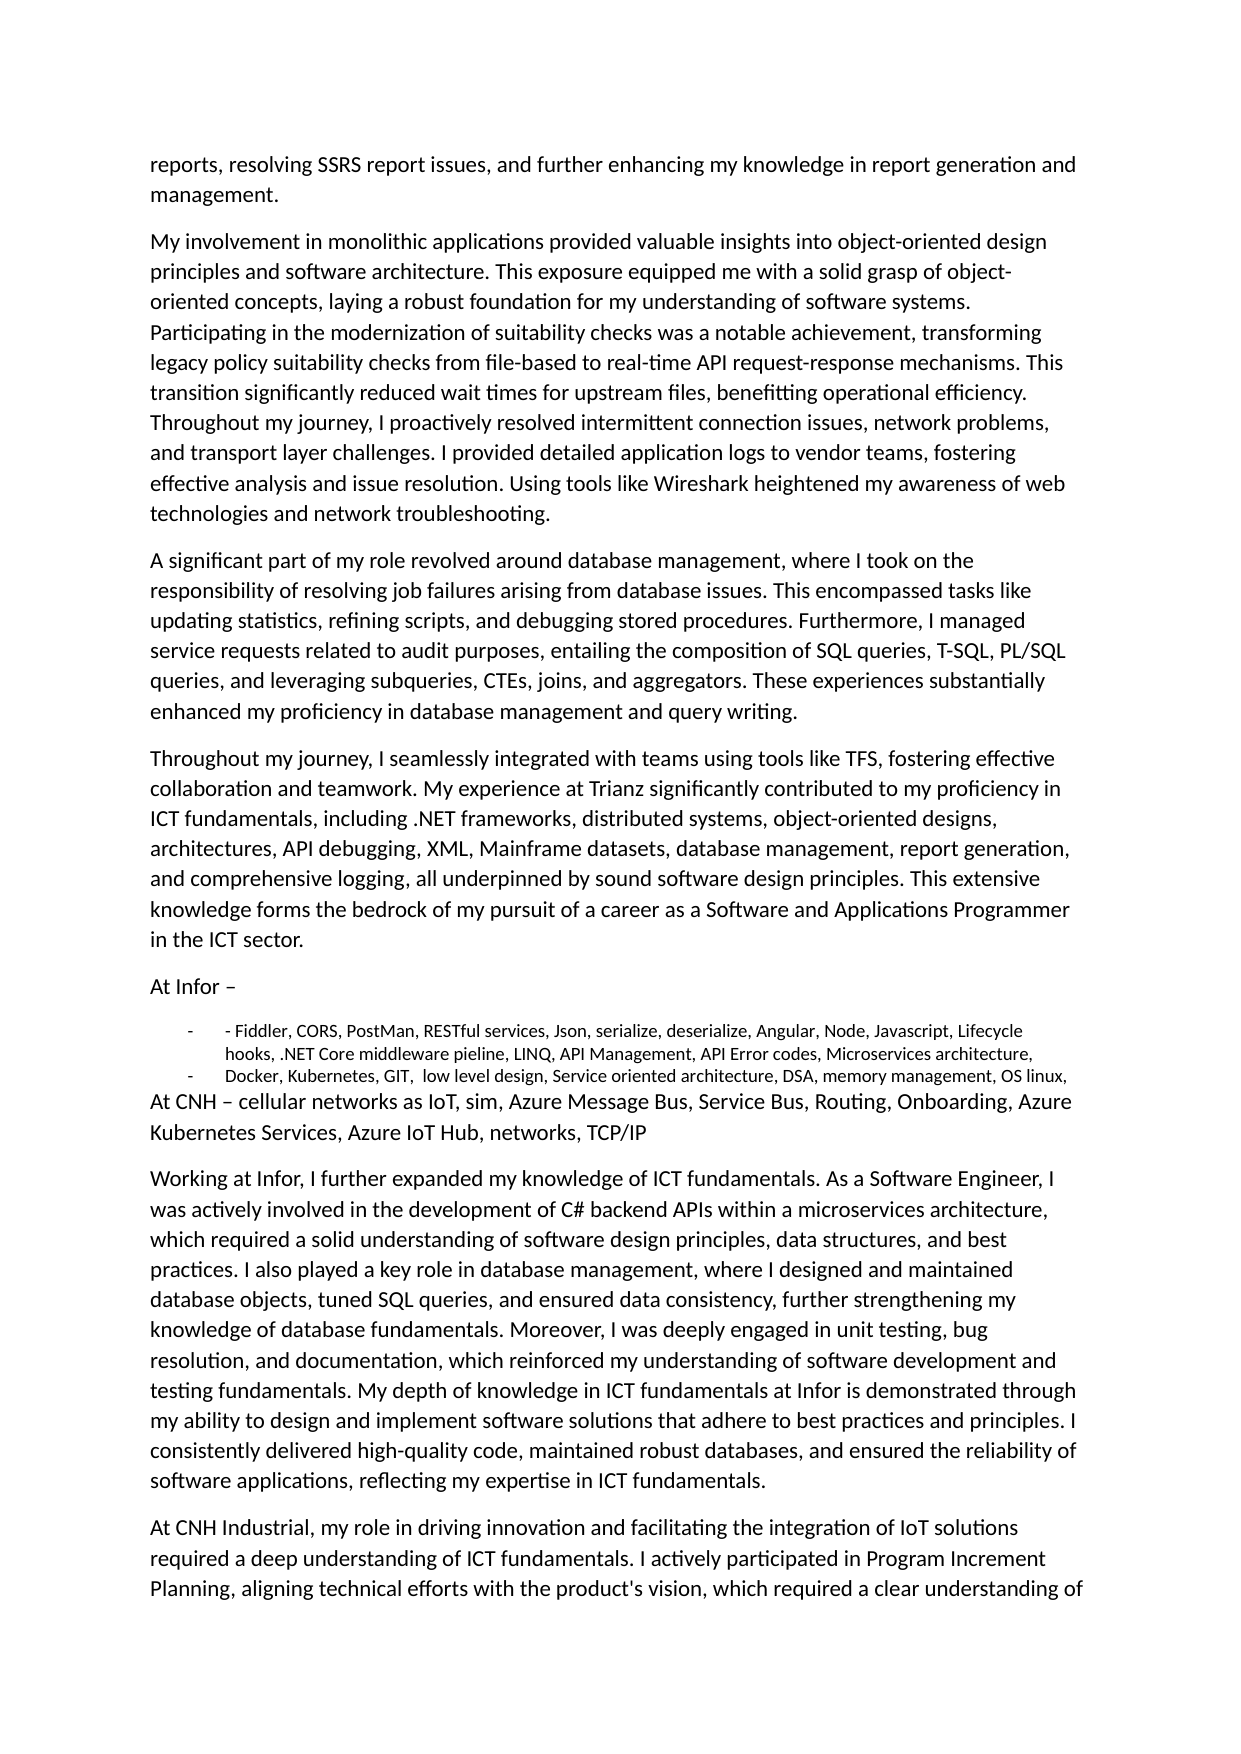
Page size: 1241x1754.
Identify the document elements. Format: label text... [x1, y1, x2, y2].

list - Fiddler, CORS, PostMan, RESTful services, Json, serialize, deserialize, Angular, Node, Javascript, Lifecycle hooks, .NET Core middleware pieline, LINQ, API Management, API Error codes, Microservices architecture, [187, 1019, 1090, 1064]
text Working at Infor, I further expanded my knowledge of ICT fundamentals. As a Software Engineer, I was actively involved in the development of C# backend APIs within a microservices architecture, which required a solid understanding of software design principles, data structures, and best practices. I also played a key role in database management, where I designed and maintained database objects, tuned SQL queries, and ensured data consistency, further strengthening my knowledge of database fundamentals. Moreover, I was deeply engaged in unit testing, bug resolution, and documentation, which reinforced my understanding of software development and testing fundamentals. My depth of knowledge in ICT fundamentals at Infor is demonstrated through my ability to design and implement software solutions that adhere to best practices and principles. I consistently delivered high-quality code, maintained robust databases, and ensured the reliability of software applications, reflecting my expertise in ICT fundamentals. [150, 1164, 1090, 1495]
text Throughout my journey, I seamlessly integrated with teams using tools like TFS, fostering effective collaboration and teamwork. My experience at Trianz significantly contributed to my proficiency in ICT fundamentals, including .NET frameworks, distributed systems, object-oriented designs, architectures, API debugging, XML, Mainframe datasets, database management, report generation, and comprehensive logging, all underpinned by sound software design principles. This extensive knowledge forms the bedrock of my pursuit of a career as a Software and Applications Programmer in the ICT sector. [150, 744, 1090, 953]
text A significant part of my role revolved around database management, where I took on the responsibility of resolving job failures arising from database issues. This encompassed tasks like updating statistics, refining scripts, and debugging stored procedures. Furthermore, I managed service requests related to audit purposes, entailing the composition of SQL queries, T-SQL, PL/SQL queries, and leveraging subqueries, CTEs, joins, and aggregators. These experiences substantially enhanced my proficiency in database management and query writing. [150, 546, 1090, 725]
text My involvement in monolithic applications provided valuable insights into object-oriented design principles and software architecture. This exposure equipped me with a solid grasp of object-oriented concepts, laying a robust foundation for my understanding of software systems. Participating in the modernization of suitability checks was a notable achievement, transforming legacy policy suitability checks from file-based to real-time API request-response mechanisms. This transition significantly reduced wait times for upstream files, benefitting operational efficiency. Throughout my journey, I proactively resolved intermittent connection issues, network problems, and transport layer challenges. I provided detailed application logs to vendor teams, fostering effective analysis and issue resolution. Using tools like Wireshark heightened my awareness of web technologies and network troubleshooting. [150, 227, 1090, 527]
text At CNH – cellular networks as IoT, sim, Azure Message Bus, Service Bus, Routing, Onboarding, Azure Kubernetes Services, Azure IoT Hub, networks, TCP/IP [150, 1087, 1090, 1146]
text At Infor – [150, 972, 1090, 1000]
list Docker, Kubernetes, GIT, low level design, Service oriented architecture, DSA, memory management, OS linux, [187, 1064, 1090, 1087]
